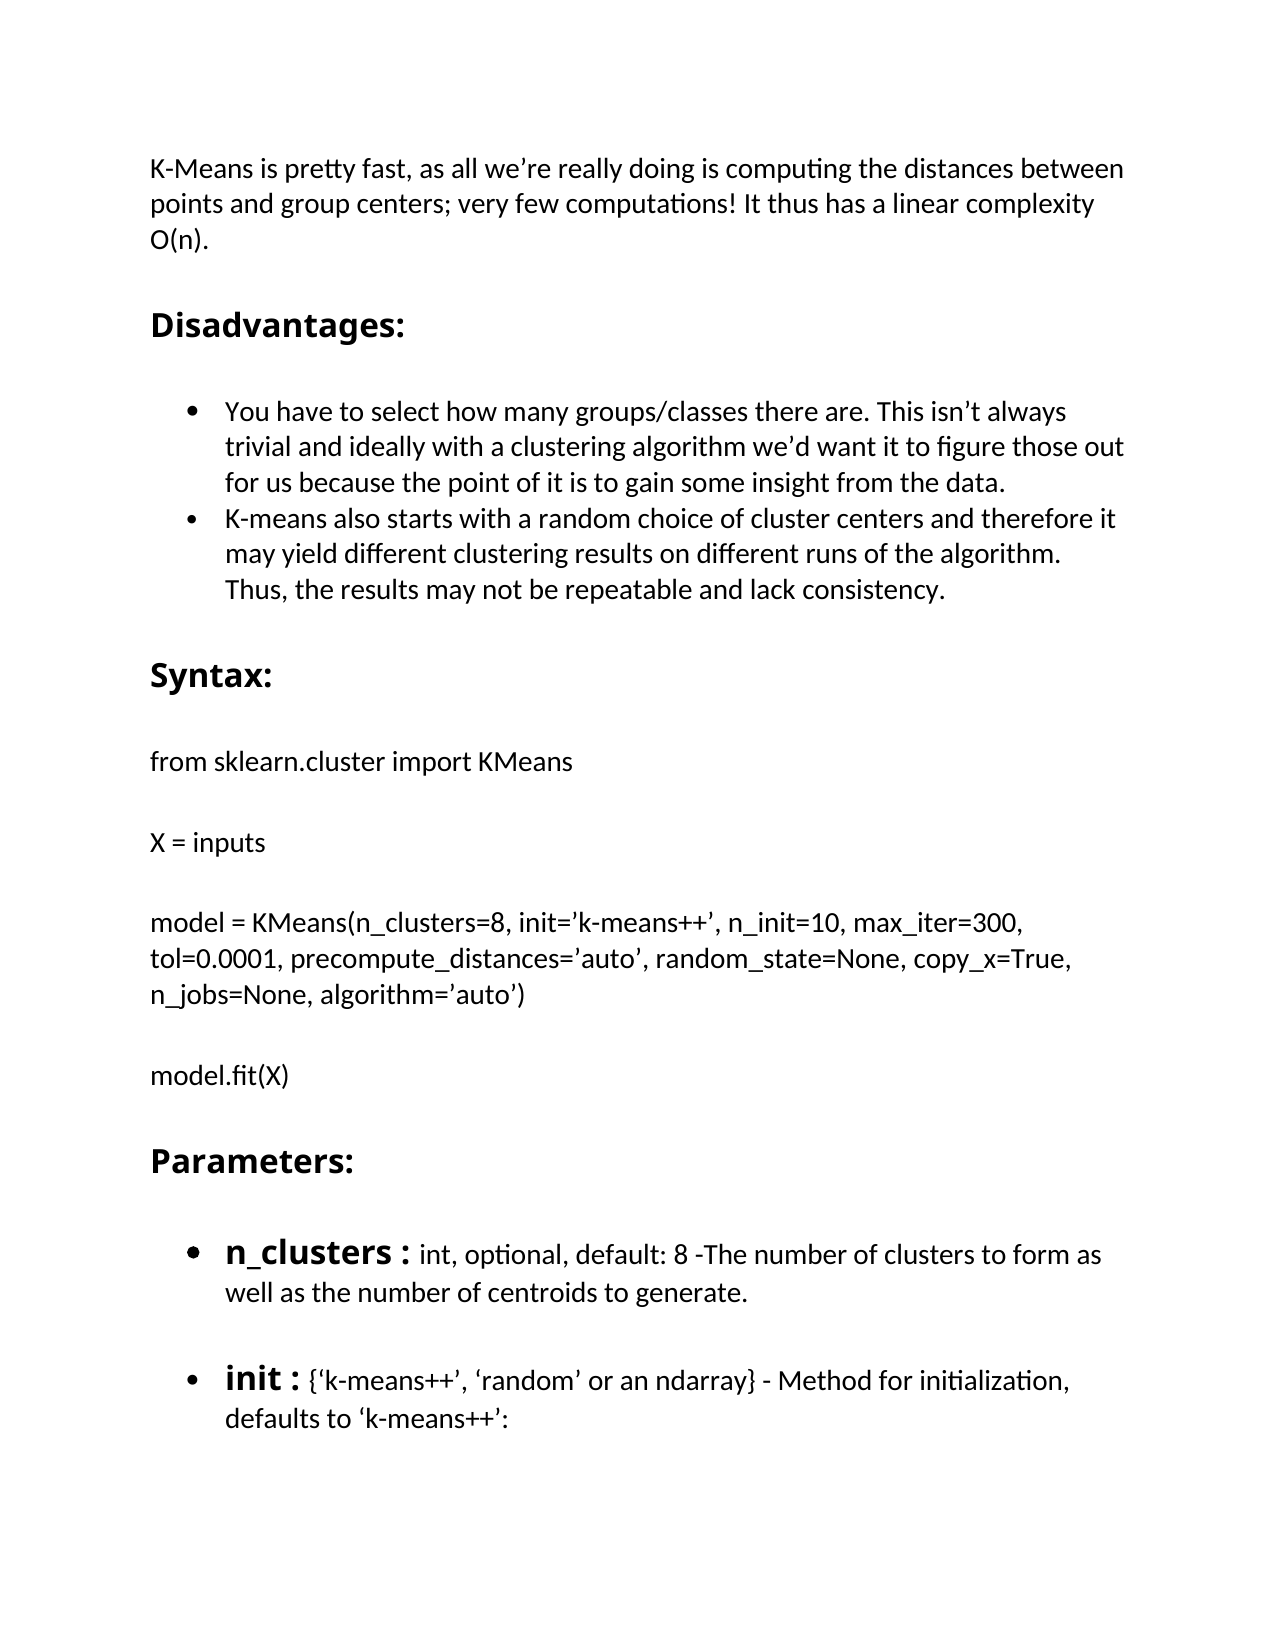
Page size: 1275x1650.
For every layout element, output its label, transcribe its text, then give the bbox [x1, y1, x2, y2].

text model.fit(X) [150, 1057, 1125, 1092]
text Parameters: [150, 1138, 1125, 1183]
text model = KMeans(n_clusters=8, init=’k-means++’, n_init=10, max_iter=300, tol=0.0001, precompute_distances=’auto’, random_state=None, copy_x=True, n_jobs=None, algorithm=’auto’) [150, 904, 1125, 1011]
text Syntax: [150, 652, 1125, 697]
text from sklearn.cluster import KMeans [150, 743, 1125, 778]
text X = inputs [150, 824, 1125, 859]
list K-means also starts with a random choice of cluster centers and therefore it may yield different clustering results on different runs of the algorithm. Thus, the results may not be repeatable and lack consistency. [187, 500, 1125, 607]
list init : {‘k-means++’, ‘random’ or an ndarray} - Method for initialization, defaults to ‘k-means++’: [187, 1355, 1125, 1436]
list You have to select how many groups/classes there are. This isn’t always trivial and ideally with a clustering algorithm we’d want it to figure those out for us because the point of it is to gain some insight from the data. [187, 393, 1125, 500]
list n_clusters : int, optional, default: 8 -The number of clusters to form as well as the number of centroids to generate. [187, 1228, 1125, 1309]
text Disadvantages: [150, 302, 1125, 348]
text K-Means is pretty fast, as all we’re really doing is computing the distances between points and group centers; very few computations! It thus has a linear complexity O(n). [150, 150, 1125, 257]
